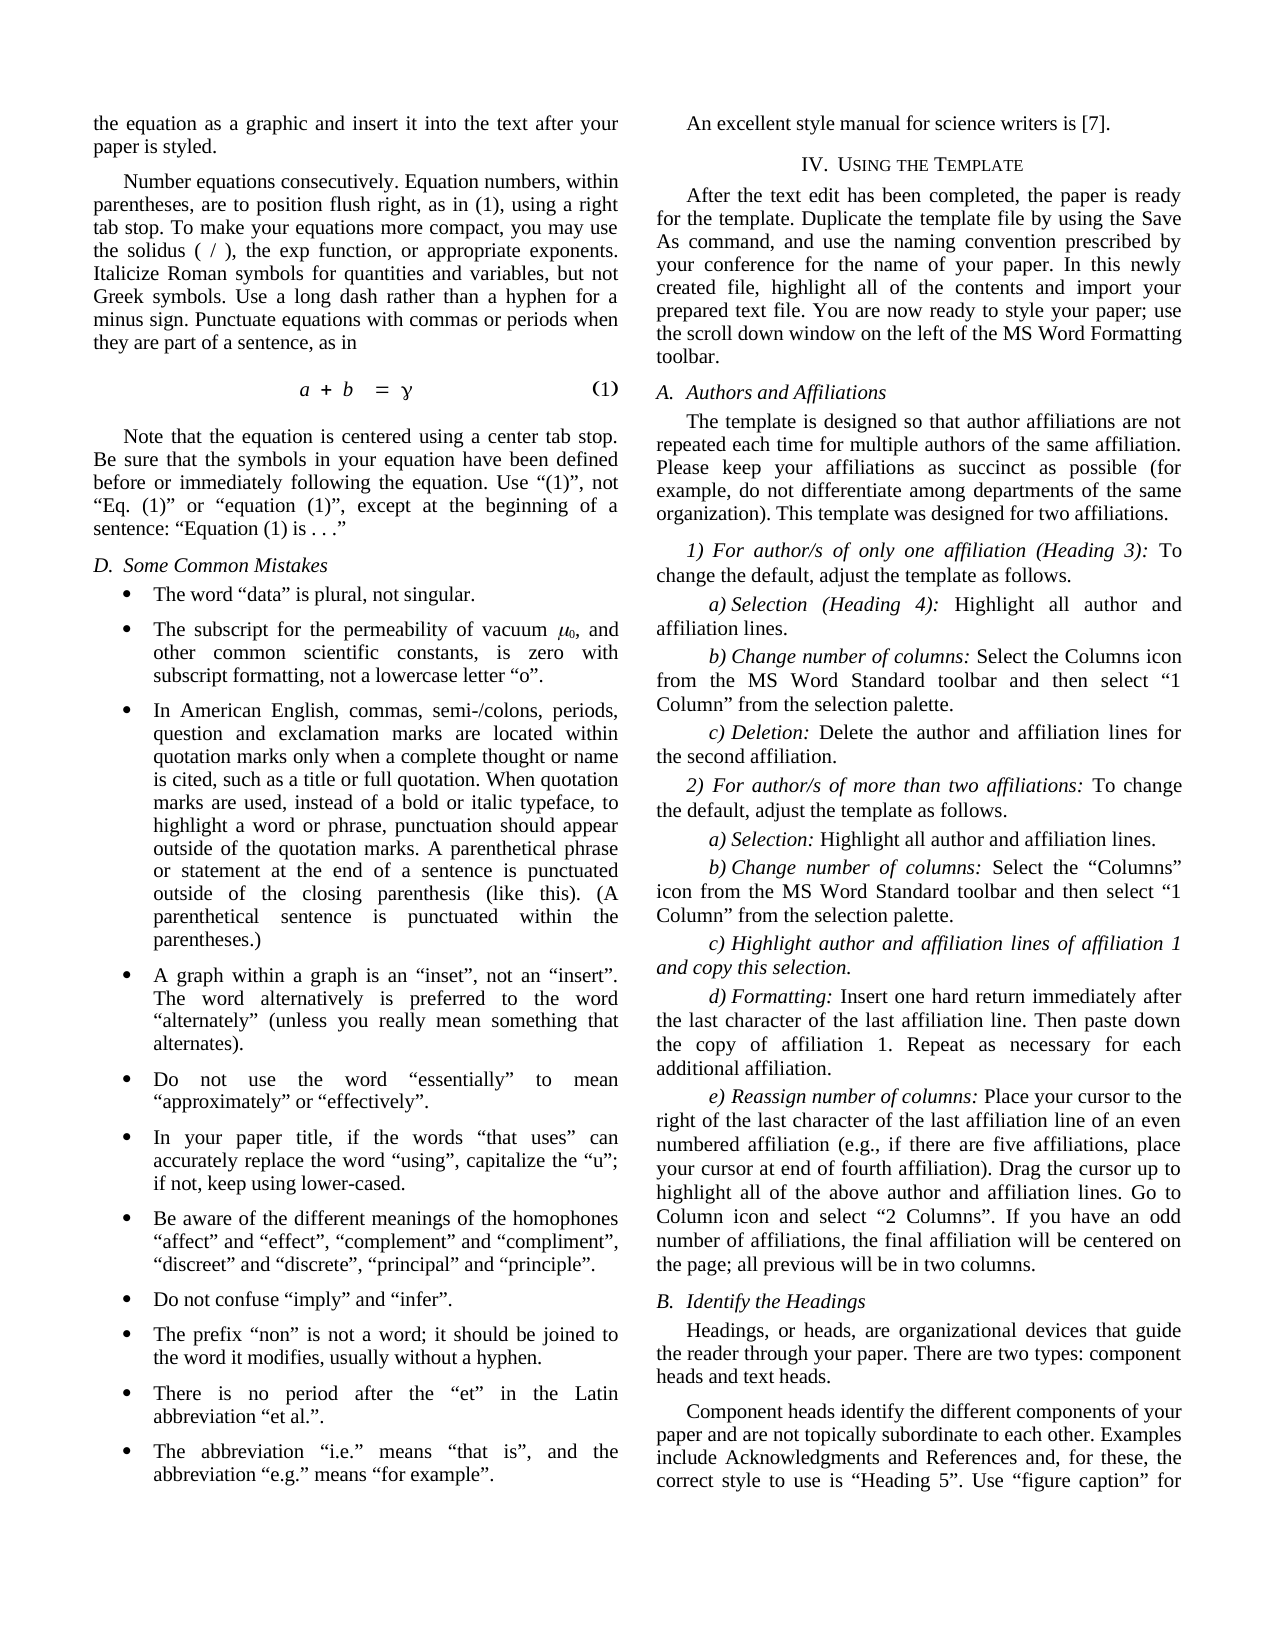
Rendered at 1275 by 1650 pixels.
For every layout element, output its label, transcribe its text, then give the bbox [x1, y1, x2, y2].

subtitle Selection (Heading 4): Highlight all author and affiliation lines. [656, 592, 1182, 640]
subtitle Deletion: Delete the author and affiliation lines for the second affiliation. [656, 720, 1182, 768]
list Do not confuse “imply” and “infer”. [123, 1288, 619, 1311]
subtitle For author/s of more than two affiliations: To change the default, adjust the template as follows. [656, 772, 1182, 822]
list The prefix “non” is not a word; it should be joined to the word it modifies, usually without a hyphen. [123, 1324, 619, 1369]
subtitle Selection: Highlight all author and affiliation lines. [656, 827, 1182, 851]
subtitle Identify the Headings [656, 1289, 1182, 1313]
subtitle Highlight author and affiliation lines of affiliation 1 and copy this selection. [656, 931, 1182, 979]
text After the text edit has been completed, the paper is ready for the template. Duplicate the template file by using the Save As command, and use the naming convention prescribed by your conference for the name of your paper. In this newly created file, highlight all of the contents and import your prepared text file. You are now ready to style your paper; use the scroll down window on the left of the MS Word Formatting toolbar. [656, 184, 1182, 368]
list In your paper title, if the words “that uses” can accurately replace the word “using”, capitalize the “u”; if not, keep using lower-cased. [123, 1126, 619, 1195]
subtitle Change number of columns: Select the Columns icon from the MS Word Standard toolbar and then select “1 Column” from the selection palette. [656, 644, 1182, 716]
subtitle Reassign number of columns: Place your cursor to the right of the last character of the last affiliation line of an even numbered affiliation (e.g., if there are five affiliations, place your cursor at end of fourth affiliation). Drag the cursor up to highlight all of the above author and affiliation lines. Go to Column icon and select “2 Columns”. If you have an odd number of affiliations, the final affiliation will be centered on the page; all previous will be in two columns. [656, 1084, 1182, 1276]
list The word “data” is plural, not singular. [123, 583, 619, 606]
list Do not use the word “essentially” to mean “approximately” or “effectively”. [123, 1068, 619, 1113]
text An excellent style manual for science writers is [7]. [656, 112, 1182, 135]
subtitle Formatting: Insert one hard return immediately after the last character of the last affiliation line. Then paste down the copy of affiliation 1. Repeat as necessary for each additional affiliation. [656, 983, 1182, 1080]
list A graph within a graph is an “inset”, not an “insert”. The word alternatively is preferred to the word “alternately” (unless you really mean something that alternates). [123, 964, 619, 1055]
list Be aware of the different meanings of the homophones “affect” and “effect”, “complement” and “compliment”, “discreet” and “discrete”, “principal” and “principle”. [123, 1207, 619, 1276]
list There is no period after the “et” in the Latin abbreviation “et al.”. [123, 1382, 619, 1428]
subtitle Authors and Affiliations [656, 380, 1182, 404]
text ab  [93, 379, 619, 401]
text Number equations consecutively. Equation numbers, within parentheses, are to position flush right, as in (1), using a right tab stop. To make your equations more compact, you may use the solidus ( / ), the exp function, or appropriate exponents. Italicize Roman symbols for quantities and variables, but not Greek symbols. Use a long dash rather than a hyphen for a minus sign. Punctuate equations with commas or periods when they are part of a sentence, as in [93, 171, 619, 354]
list The subscript for the permeability of vacuum 0, and other common scientific constants, is zero with subscript formatting, not a lowercase letter “o”. [123, 618, 619, 687]
text Headings, or heads, are organizational devices that guide the reader through your paper. There are two types: component heads and text heads. [656, 1319, 1182, 1388]
list In American English, commas, semi-/colons, periods, question and exclamation marks are located within quotation marks only when a complete thought or name is cited, such as a title or full quotation. When quotation marks are used, instead of a bold or italic typeface, to highlight a word or phrase, punctuation should appear outside of the quotation marks. A parenthetical phrase or statement at the end of a sentence is punctuated outside of the closing parenthesis (like this). (A parenthetical sentence is punctuated within the parentheses.) [123, 699, 619, 951]
text Note that the equation is centered using a center tab stop. Be sure that the symbols in your equation have been defined before or immediately following the equation. Use “(1)”, not “Eq. (1)” or “equation (1)”, except at the beginning of a sentence: “Equation (1) is . . .” [93, 426, 619, 540]
list The abbreviation “i.e.” means “that is”, and the abbreviation “e.g.” means “for example”. [123, 1440, 619, 1486]
text The template is designed so that author affiliations are not repeated each time for multiple authors of the same affiliation. Please keep your affiliations as succinct as possible (for example, do not differentiate among departments of the same organization). This template was designed for two affiliations. [656, 410, 1182, 525]
subtitle For author/s of only one affiliation (Heading 3): To change the default, adjust the template as follows. [656, 537, 1182, 587]
subtitle Some Common Mistakes [93, 552, 619, 577]
subtitle Using the Template [656, 152, 1182, 176]
subtitle Change number of columns: Select the “Columns” icon from the MS Word Standard toolbar and then select “1 Column” from the selection palette. [656, 855, 1182, 927]
